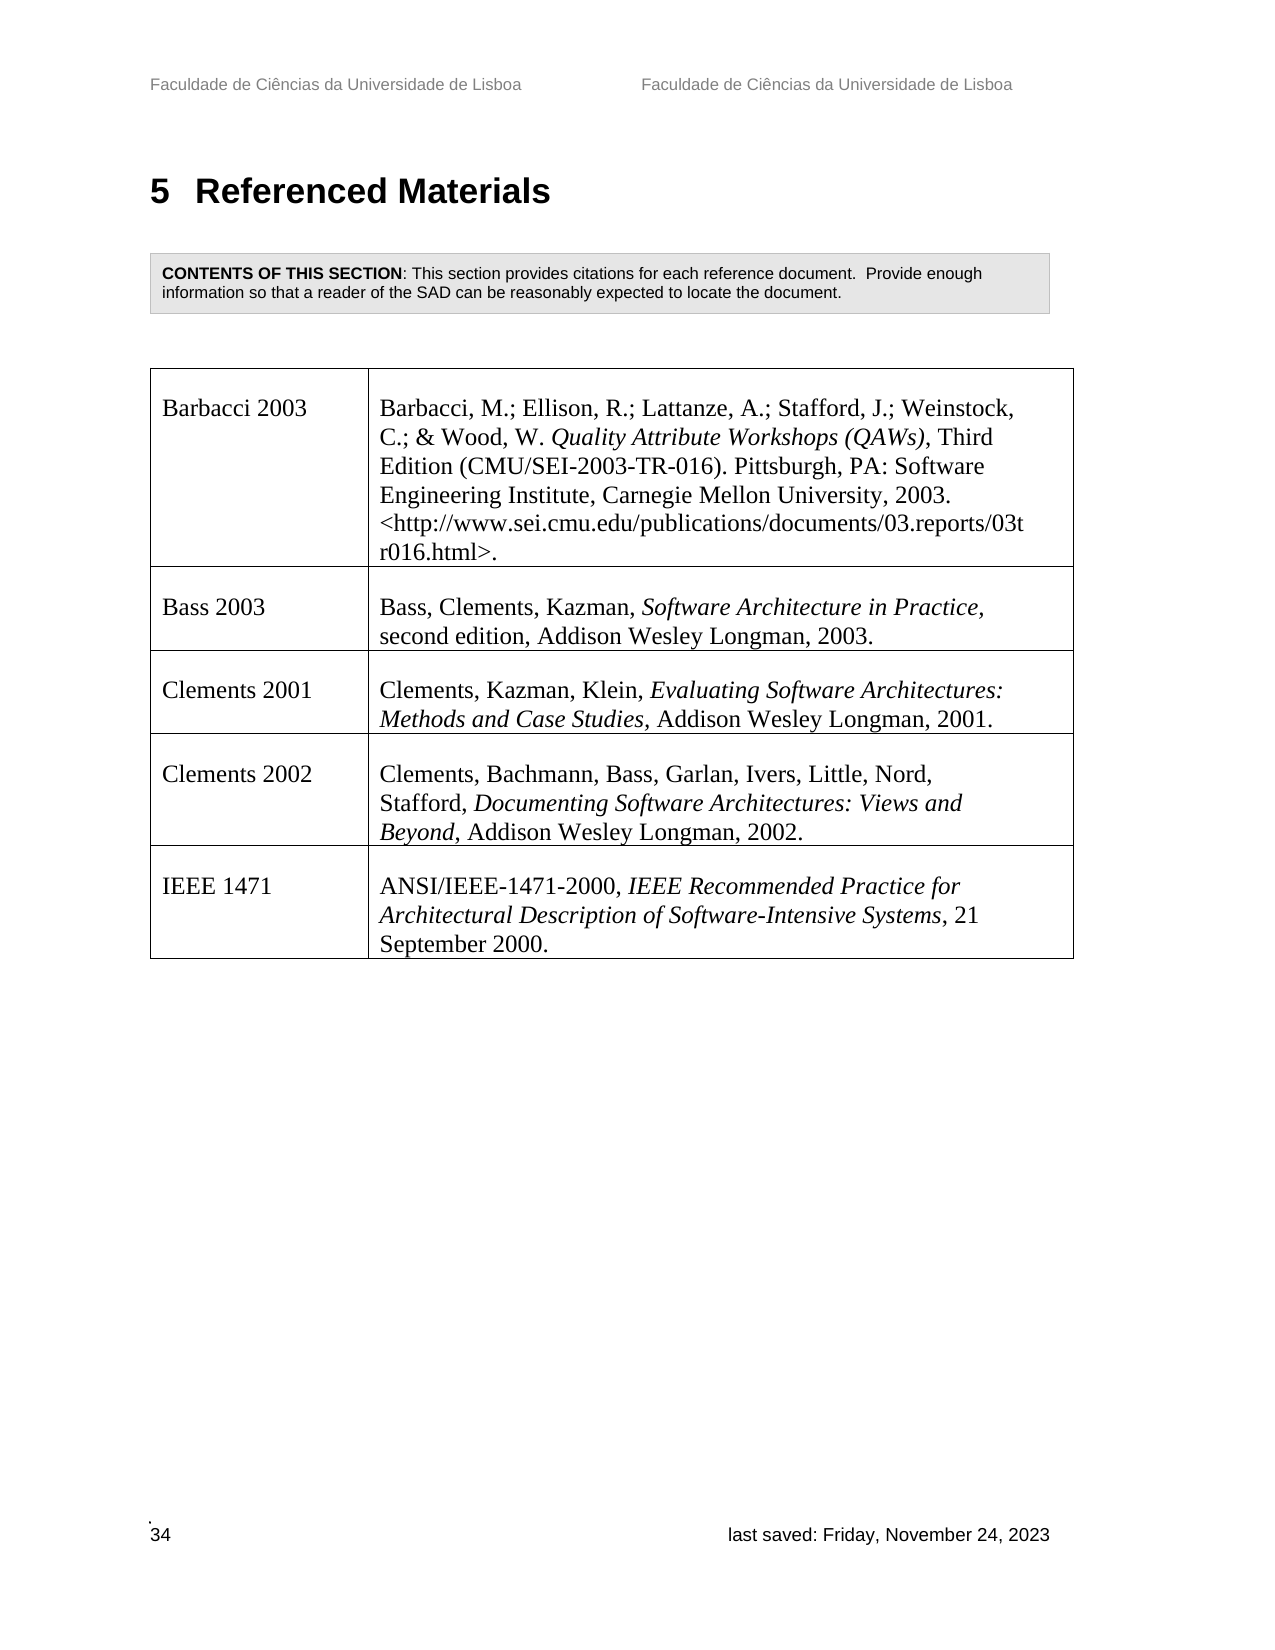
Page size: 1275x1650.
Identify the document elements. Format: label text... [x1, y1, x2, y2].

table_cell Bass, Clements, Kazman, Software Architecture in Practice, second edition, Addison Wesley Longman, 2003. [369, 567, 1073, 649]
table_cell Clements, Kazman, Klein, Evaluating Software Architectures: Methods and Case Studies, Addison Wesley Longman, 2001. [369, 651, 1073, 733]
subtitle Referenced Materials [150, 154, 1125, 211]
table_header CONTENTS OF THIS SECTION: This section provides citations for each reference document. Provide enough information so that a reader of the SAD can be reasonably expected to locate the document. [151, 254, 1049, 313]
table_cell Clements 2001 [151, 651, 368, 733]
table_cell IEEE 1471 [151, 846, 368, 958]
table_cell Clements, Bachmann, Bass, Garlan, Ivers, Little, Nord, Stafford, Documenting Software Architectures: Views and Beyond, Addison Wesley Longman, 2002. [369, 734, 1073, 845]
table_cell ANSI/IEEE-1471-2000, IEEE Recommended Practice for Architectural Description of Software-Intensive Systems, 21 September 2000. [369, 846, 1073, 958]
table_header Barbacci 2003 [151, 369, 368, 566]
table_cell Bass 2003 [151, 567, 368, 649]
table_cell Clements 2002 [151, 734, 368, 845]
table_header Barbacci, M.; Ellison, R.; Lattanze, A.; Stafford, J.; Weinstock, C.; & Wood, W. Quality Attribute Workshops (QAWs), Third Edition (CMU/SEI-2003-TR-016). Pittsburgh, PA: Software Engineering Institute, Carnegie Mellon University, 2003. <http://www.sei.cmu.edu/publications/documents/03.reports/03tr016.html>. [369, 369, 1073, 566]
